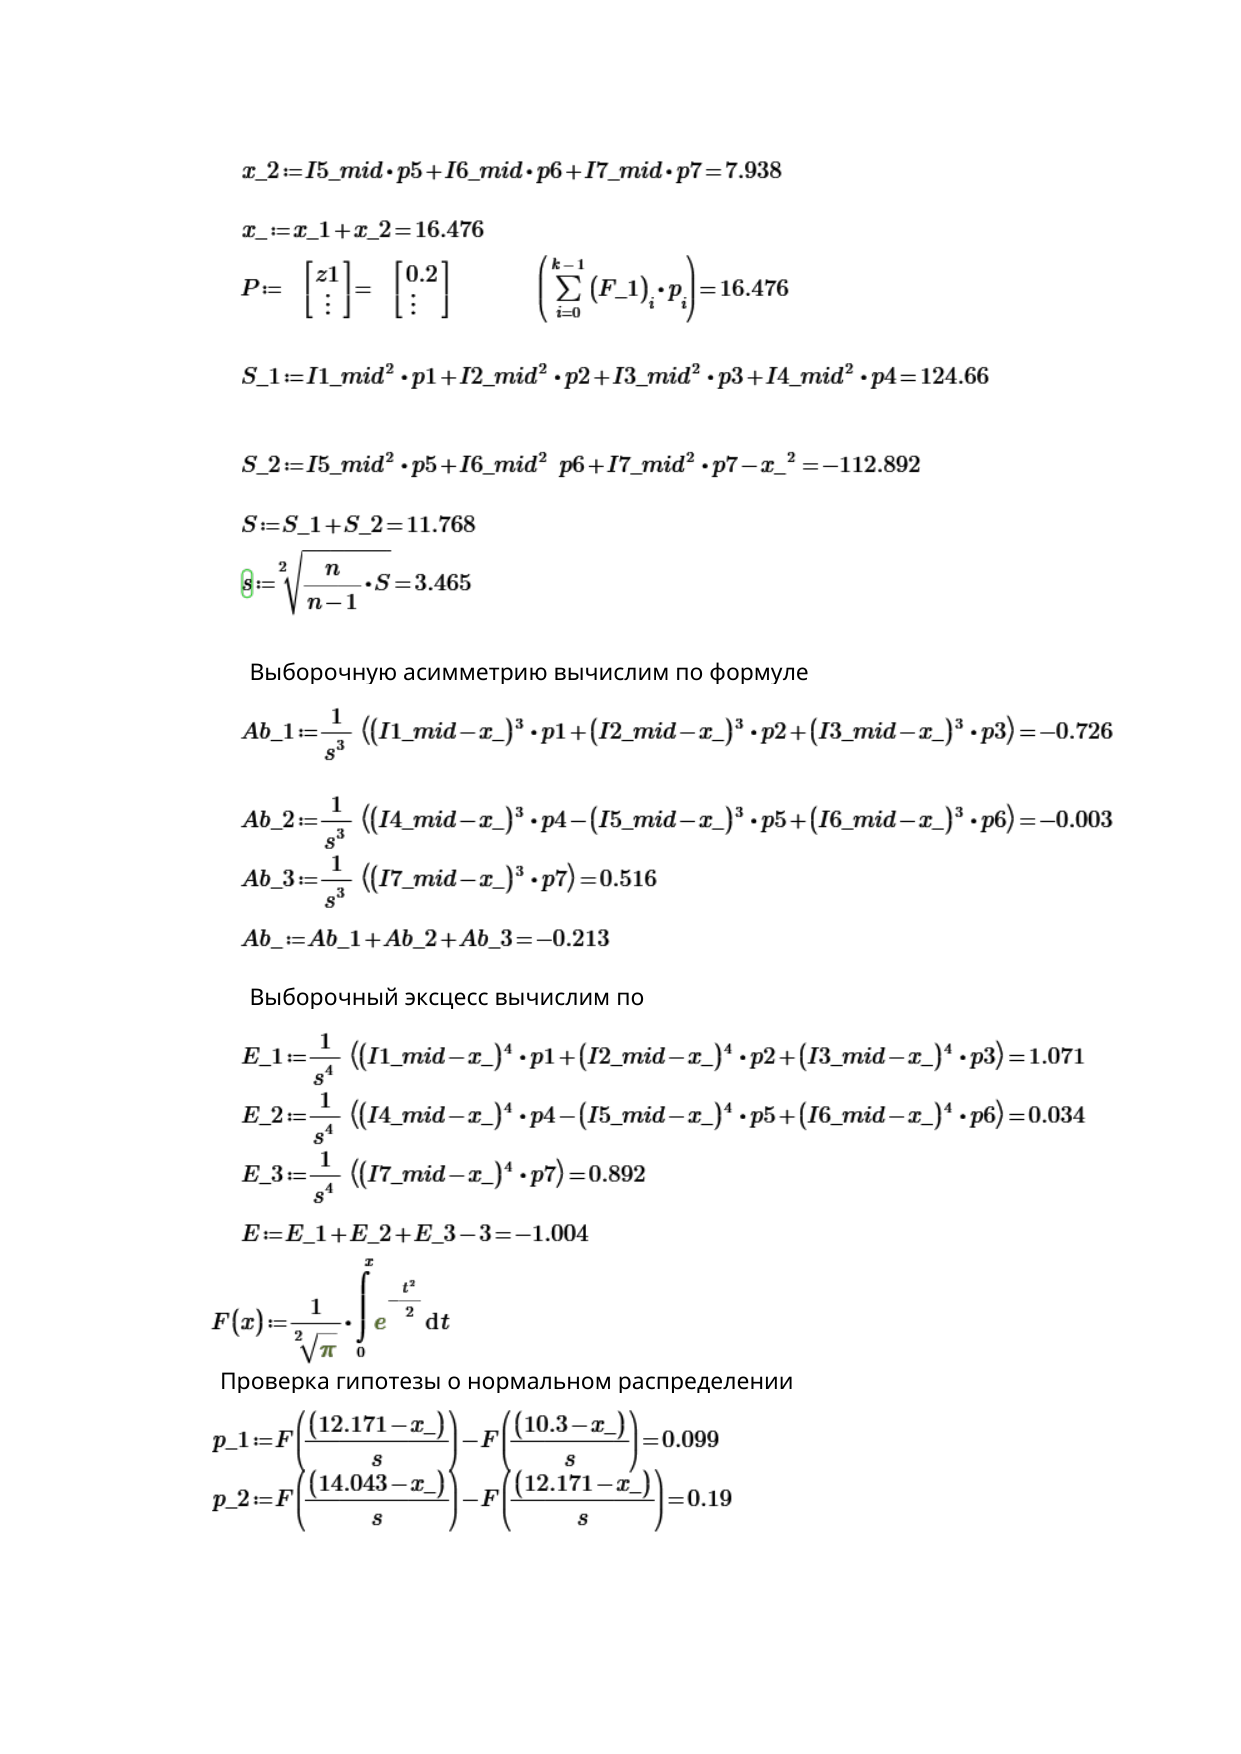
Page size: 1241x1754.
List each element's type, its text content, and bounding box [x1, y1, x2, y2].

text Проверка гипотезы о нормальном распределении [220, 1365, 895, 1393]
picture [236, 254, 472, 341]
picture [236, 209, 506, 250]
picture [236, 785, 1134, 959]
text Выборочную асимметрию вычислим по формуле [249, 656, 908, 684]
picture [236, 353, 1011, 398]
text Выборочный эксцесс вычислим по формуле [249, 981, 719, 1009]
picture [236, 696, 1134, 774]
picture [531, 249, 811, 329]
picture [206, 1021, 1107, 1371]
picture [236, 504, 498, 623]
picture [206, 1405, 753, 1538]
picture [236, 442, 942, 486]
picture [236, 150, 804, 191]
